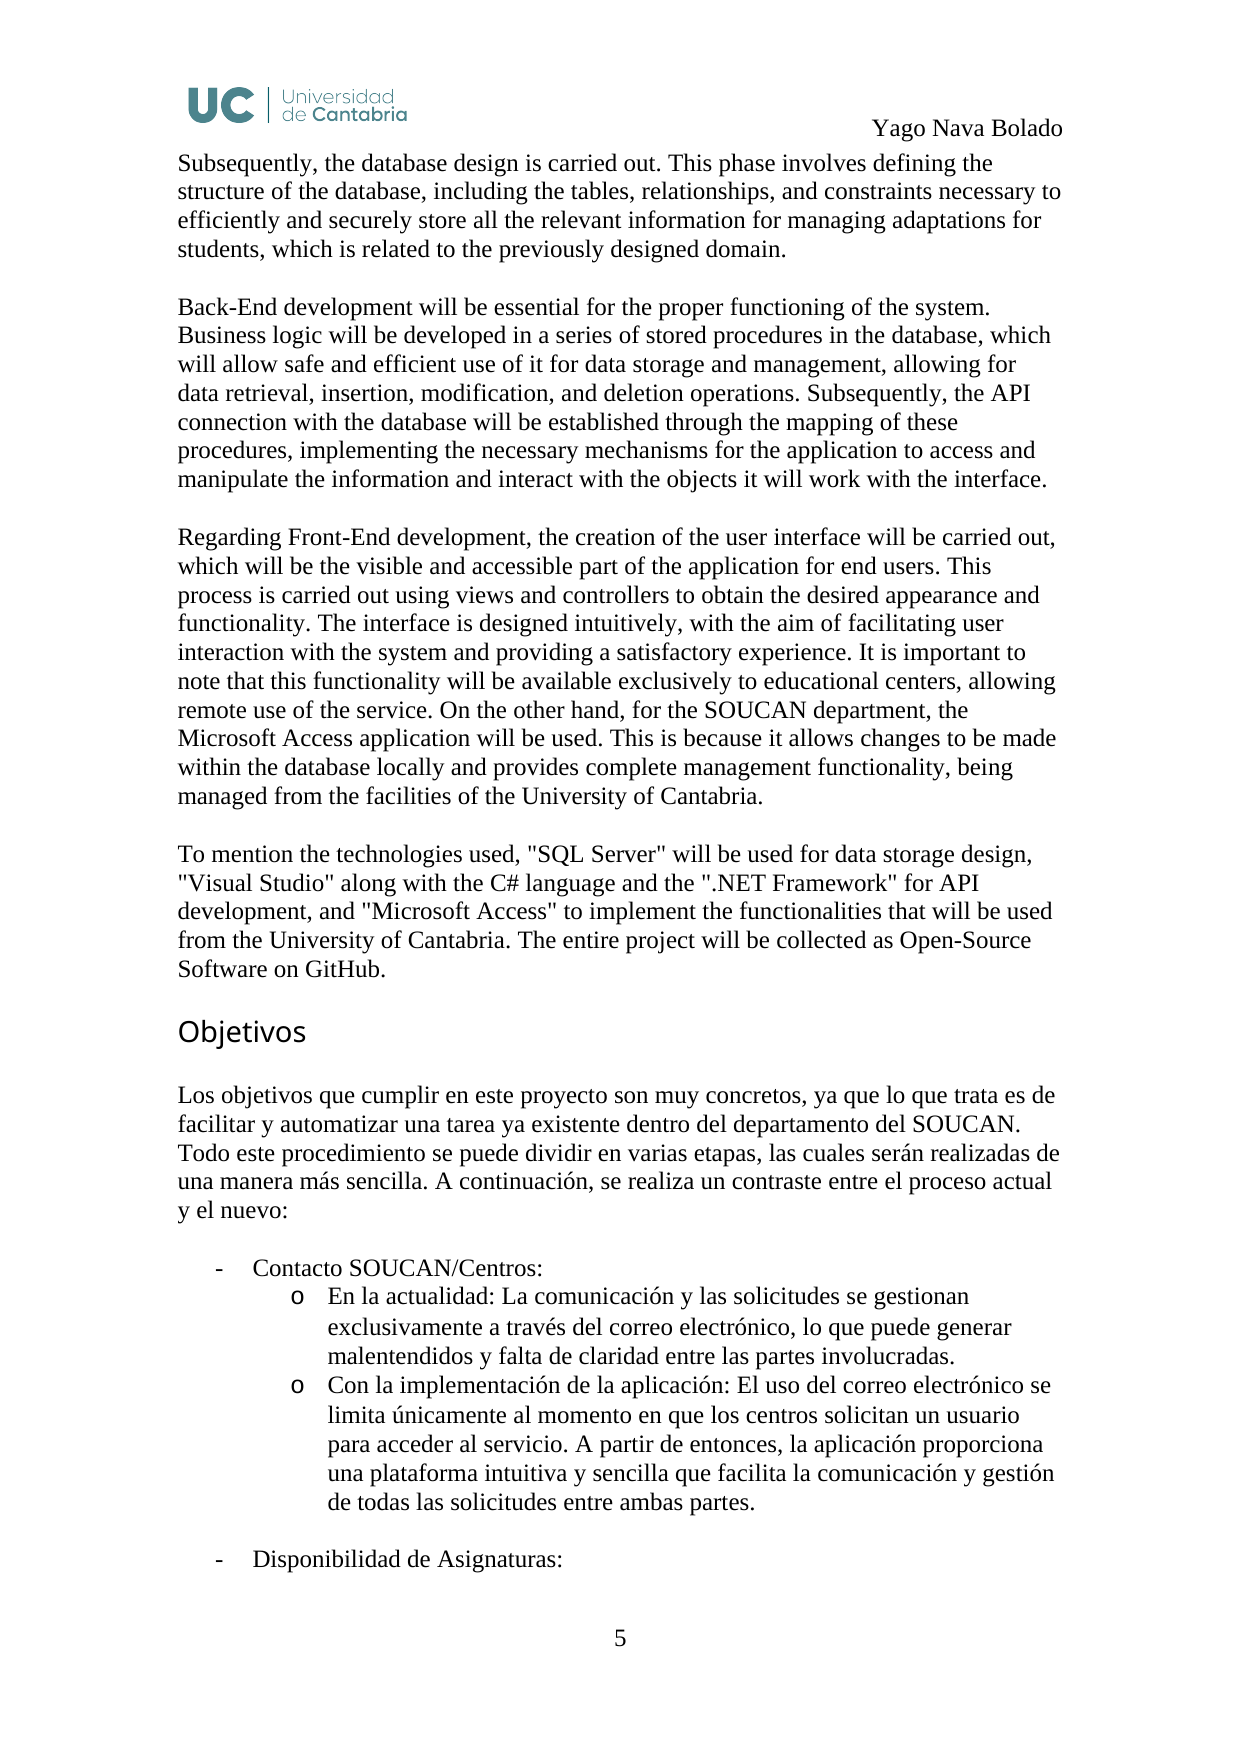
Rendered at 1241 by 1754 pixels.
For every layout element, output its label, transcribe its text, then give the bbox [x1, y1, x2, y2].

text To mention the technologies used, "SQL Server" will be used for data storage design, "Visual Studio" along with the C# language and the ".NET Framework" for API development, and "Microsoft Access" to implement the functionalities that will be used from the University of Cantabria. The entire project will be collected as Open-Source Software on GitHub. [177, 839, 1063, 983]
subtitle Objetivos [177, 1012, 1063, 1051]
list En la actualidad: La comunicación y las solicitudes se gestionan exclusivamente a través del correo electrónico, lo que puede generar malentendidos y falta de claridad entre las partes involucradas. [290, 1281, 1063, 1370]
list Disponibilidad de Asignaturas: [215, 1544, 1063, 1573]
text Los objetivos que cumplir en este proyecto son muy concretos, ya que lo que trata es de facilitar y automatizar una tarea ya existente dentro del departamento del SOUCAN. Todo este procedimiento se puede dividir en varias etapas, las cuales serán realizadas de una manera más sencilla. A continuación, se realiza un contraste entre el proceso actual y el nuevo: [177, 1080, 1063, 1224]
list Contacto SOUCAN/Centros: [215, 1253, 1063, 1281]
picture [177, 73, 418, 137]
